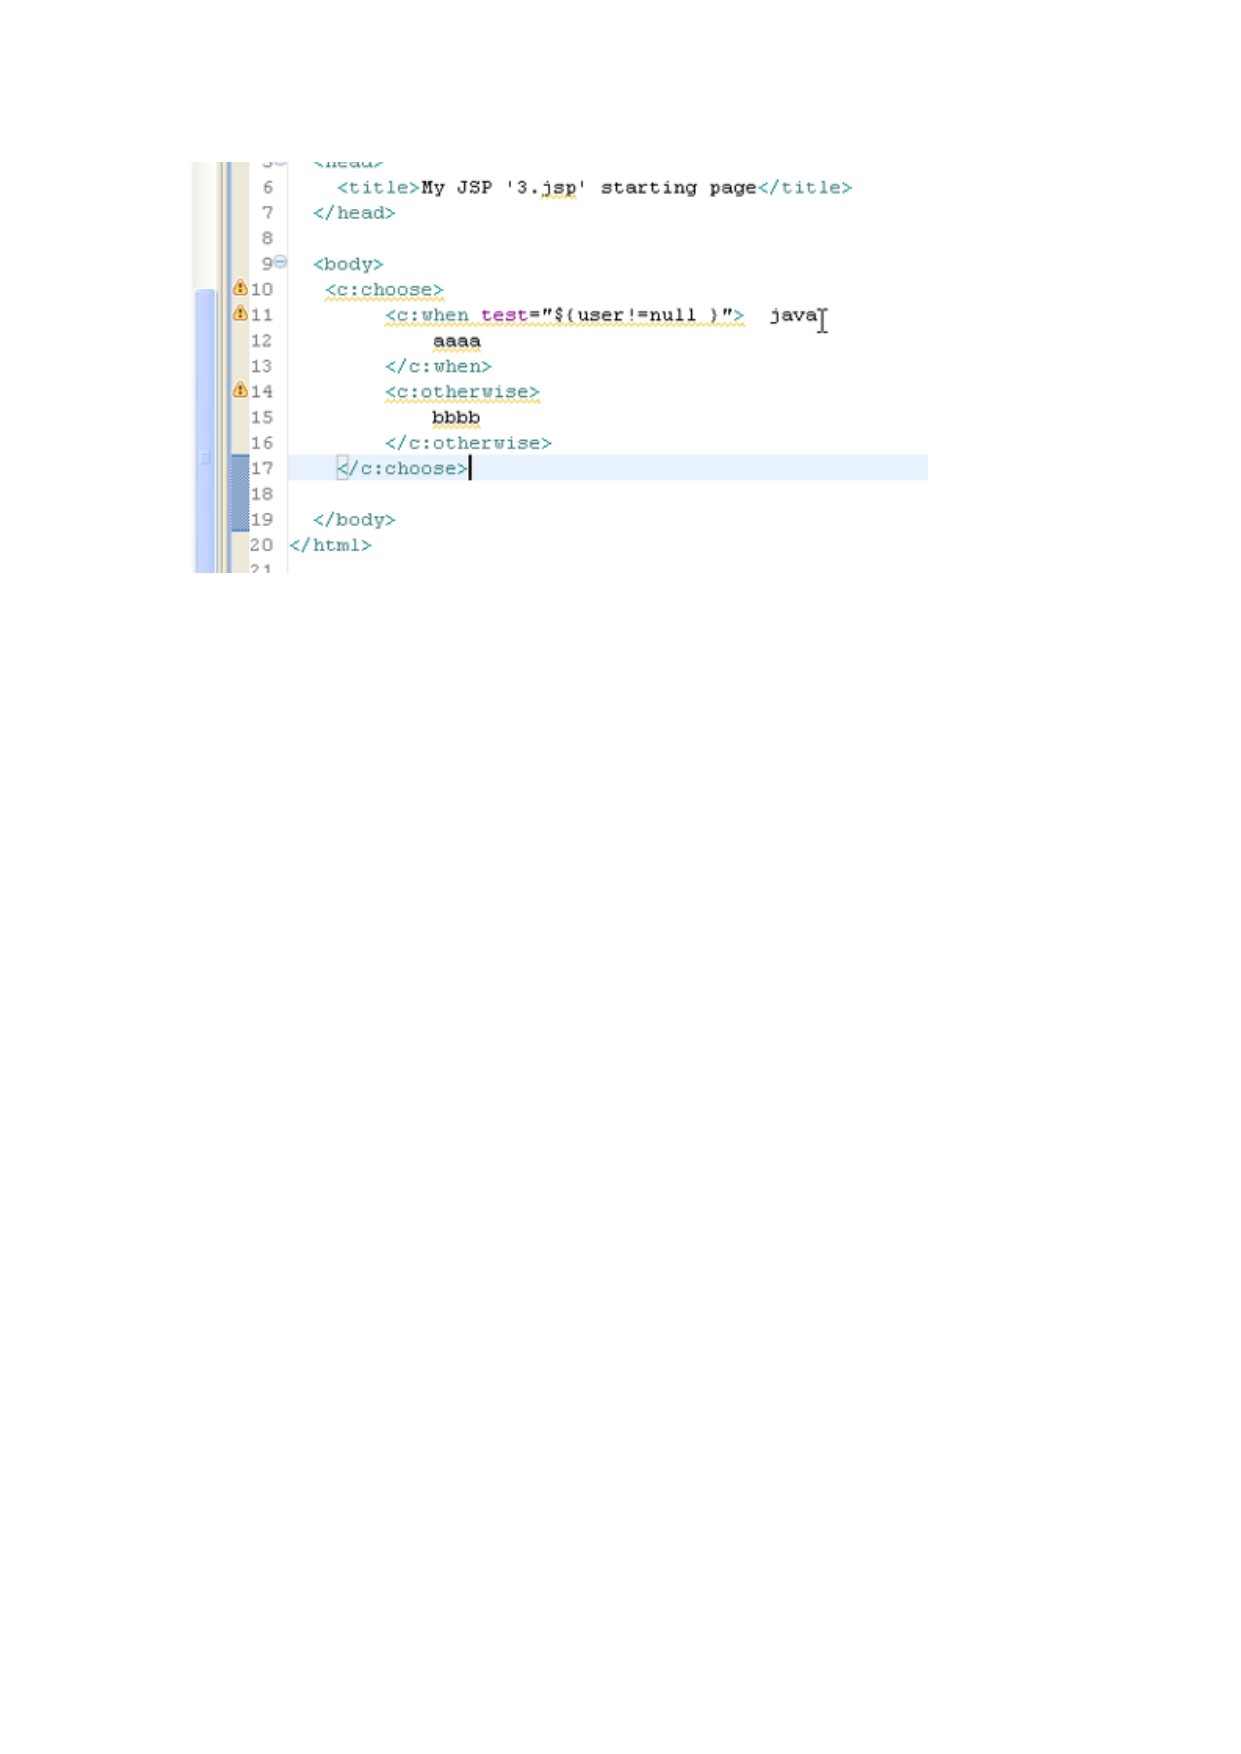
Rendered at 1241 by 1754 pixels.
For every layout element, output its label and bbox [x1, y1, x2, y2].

picture [187, 162, 929, 573]
